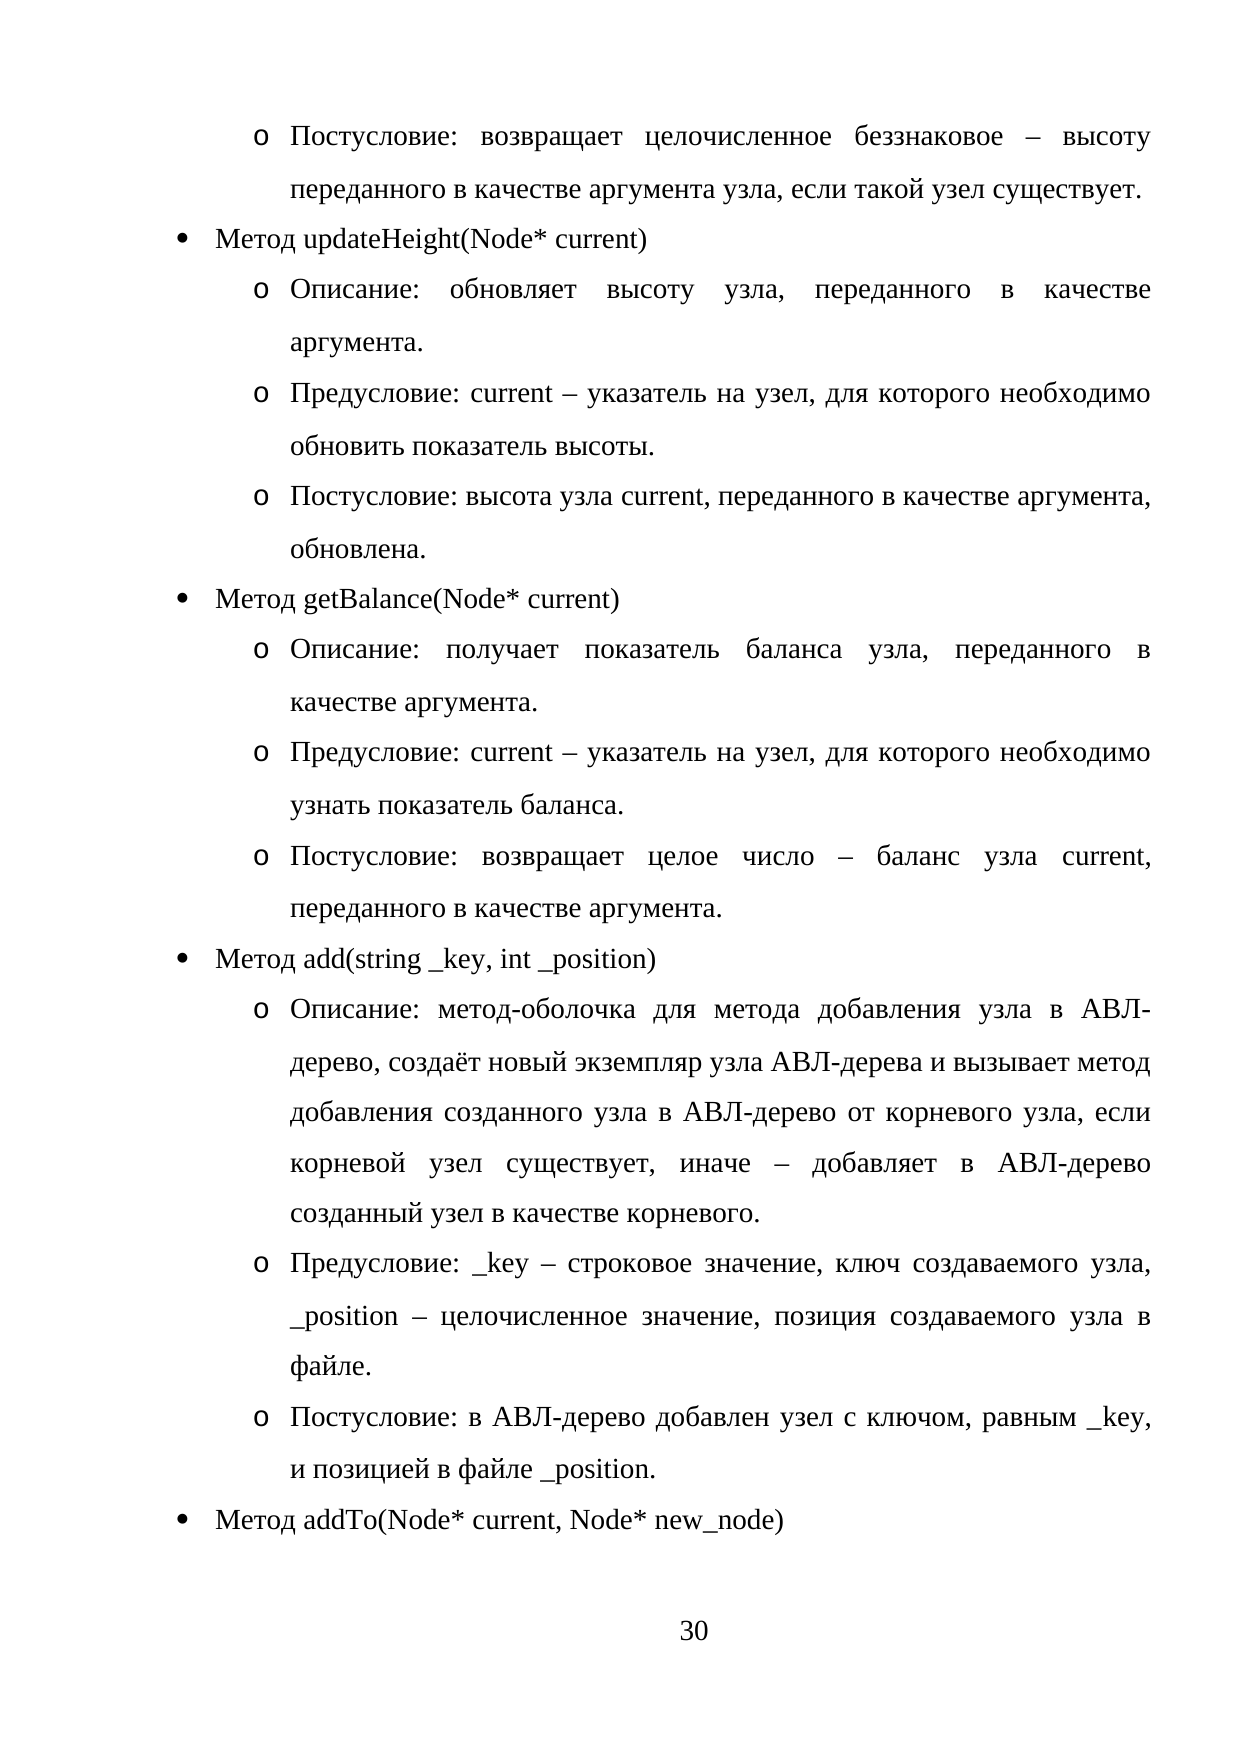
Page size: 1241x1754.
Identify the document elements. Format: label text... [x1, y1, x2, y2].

list Описание: метод-оболочка для метода добавления узла в АВЛ-дерево, создаёт новый экземпляр узла АВЛ-дерева и вызывает метод добавления созданного узла в АВЛ-дерево от корневого узла, если корневой узел существует, иначе – добавляет в АВЛ-дерево созданный узел в качестве корневого. [252, 991, 1152, 1228]
list Метод add(string _key, int _position) [177, 941, 1152, 974]
list Предусловие: _key – строковое значение, ключ создаваемого узла, _position – целочисленное значение, позиция создаваемого узла в файле. [252, 1245, 1152, 1382]
list Постусловие: в АВЛ-дерево добавлен узел с ключом, равным _key, и позицией в файле _position. [252, 1399, 1152, 1485]
list Постусловие: возвращает целое число – баланс узла current, переданного в качестве аргумента. [252, 838, 1152, 924]
list Описание: обновляет высоту узла, переданного в качестве аргумента. [252, 272, 1152, 358]
list Постусловие: возвращает целочисленное беззнаковое – высоту переданного в качестве аргумента узла, если такой узел существует. [252, 118, 1152, 204]
list Постусловие: высота узла current, переданного в качестве аргумента, обновлена. [252, 478, 1152, 564]
list Метод addTo(Node* current, Node* new_node) [177, 1502, 1152, 1536]
list Предусловие: current – указатель на узел, для которого необходимо узнать показатель баланса. [252, 734, 1152, 821]
list Описание: получает показатель баланса узла, переданного в качестве аргумента. [252, 631, 1152, 718]
list Предусловие: current – указатель на узел, для которого необходимо обновить показатель высоты. [252, 375, 1152, 461]
list Метод updateHeight(Node* current) [177, 221, 1152, 255]
list Метод getBalance(Node* current) [177, 581, 1152, 615]
